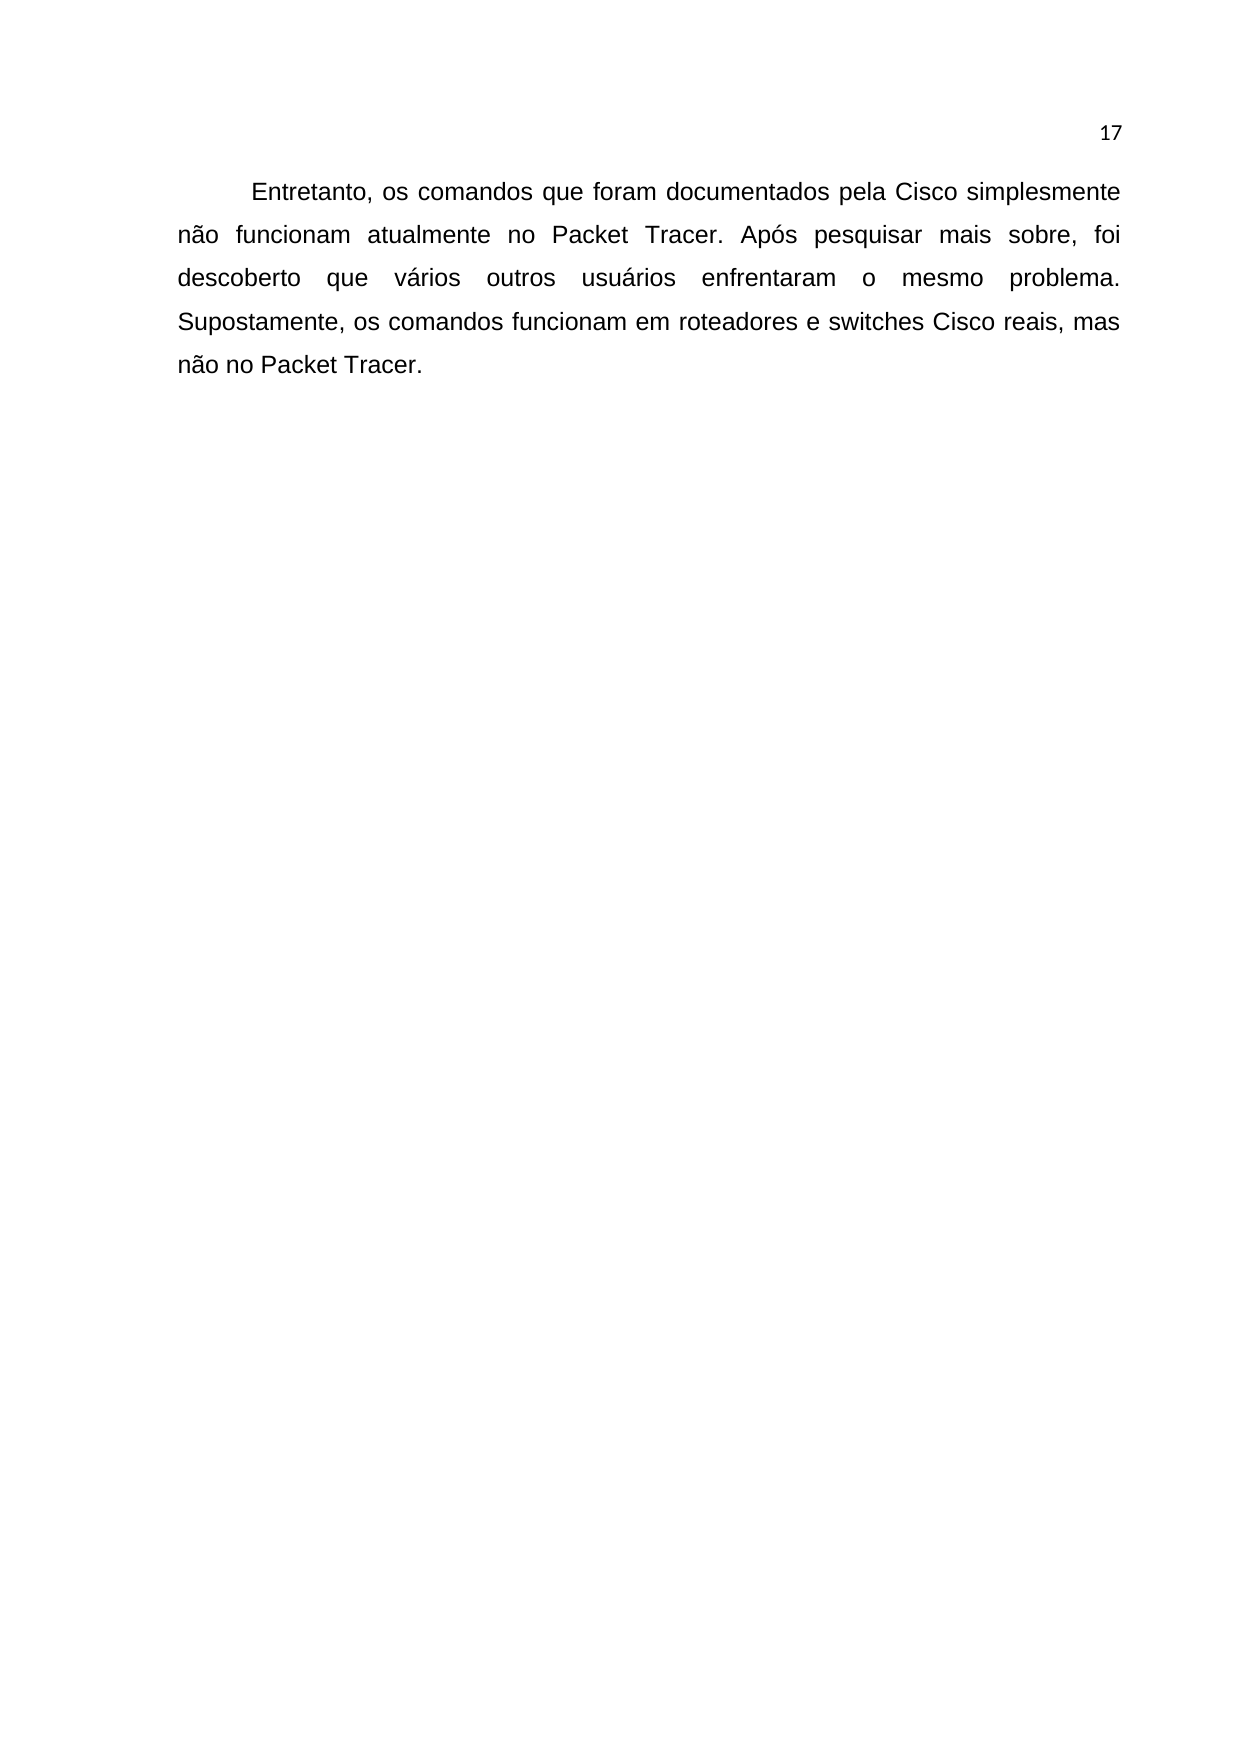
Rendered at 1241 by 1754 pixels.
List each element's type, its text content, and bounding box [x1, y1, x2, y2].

text Entretanto, os comandos que foram documentados pela Cisco simplesmente não funcionam atualmente no Packet Tracer. Após pesquisar mais sobre, foi descoberto que vários outros usuários enfrentaram o mesmo problema. Supostamente, os comandos funcionam em roteadores e switches Cisco reais, mas não no Packet Tracer. [177, 177, 1122, 378]
